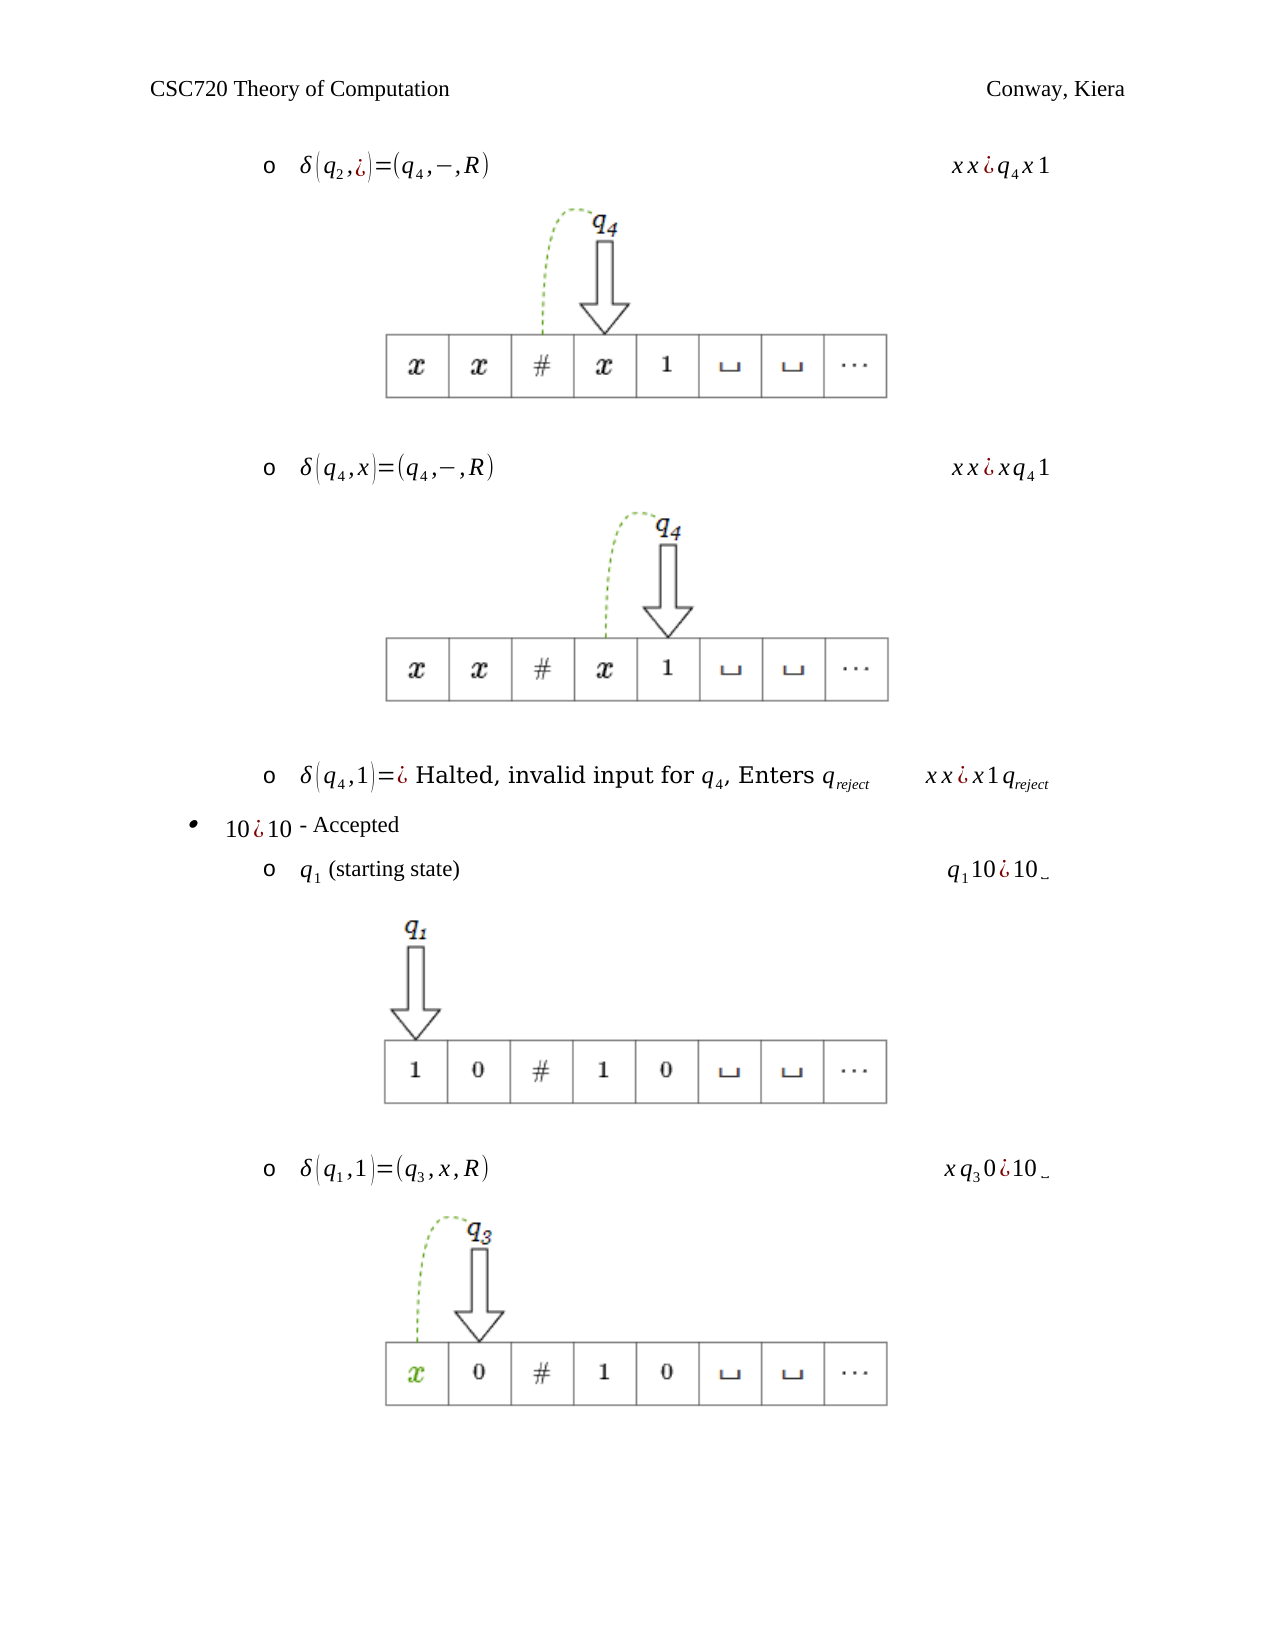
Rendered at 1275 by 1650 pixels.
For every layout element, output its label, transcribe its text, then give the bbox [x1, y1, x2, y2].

picture [362, 1204, 913, 1436]
subtitle - Accepted [187, 811, 1125, 848]
picture [364, 503, 910, 741]
subtitle Halted, invalid input for , Enters [262, 760, 1125, 794]
subtitle (starting state) [262, 855, 1125, 889]
picture [364, 905, 910, 1134]
picture [364, 201, 911, 433]
